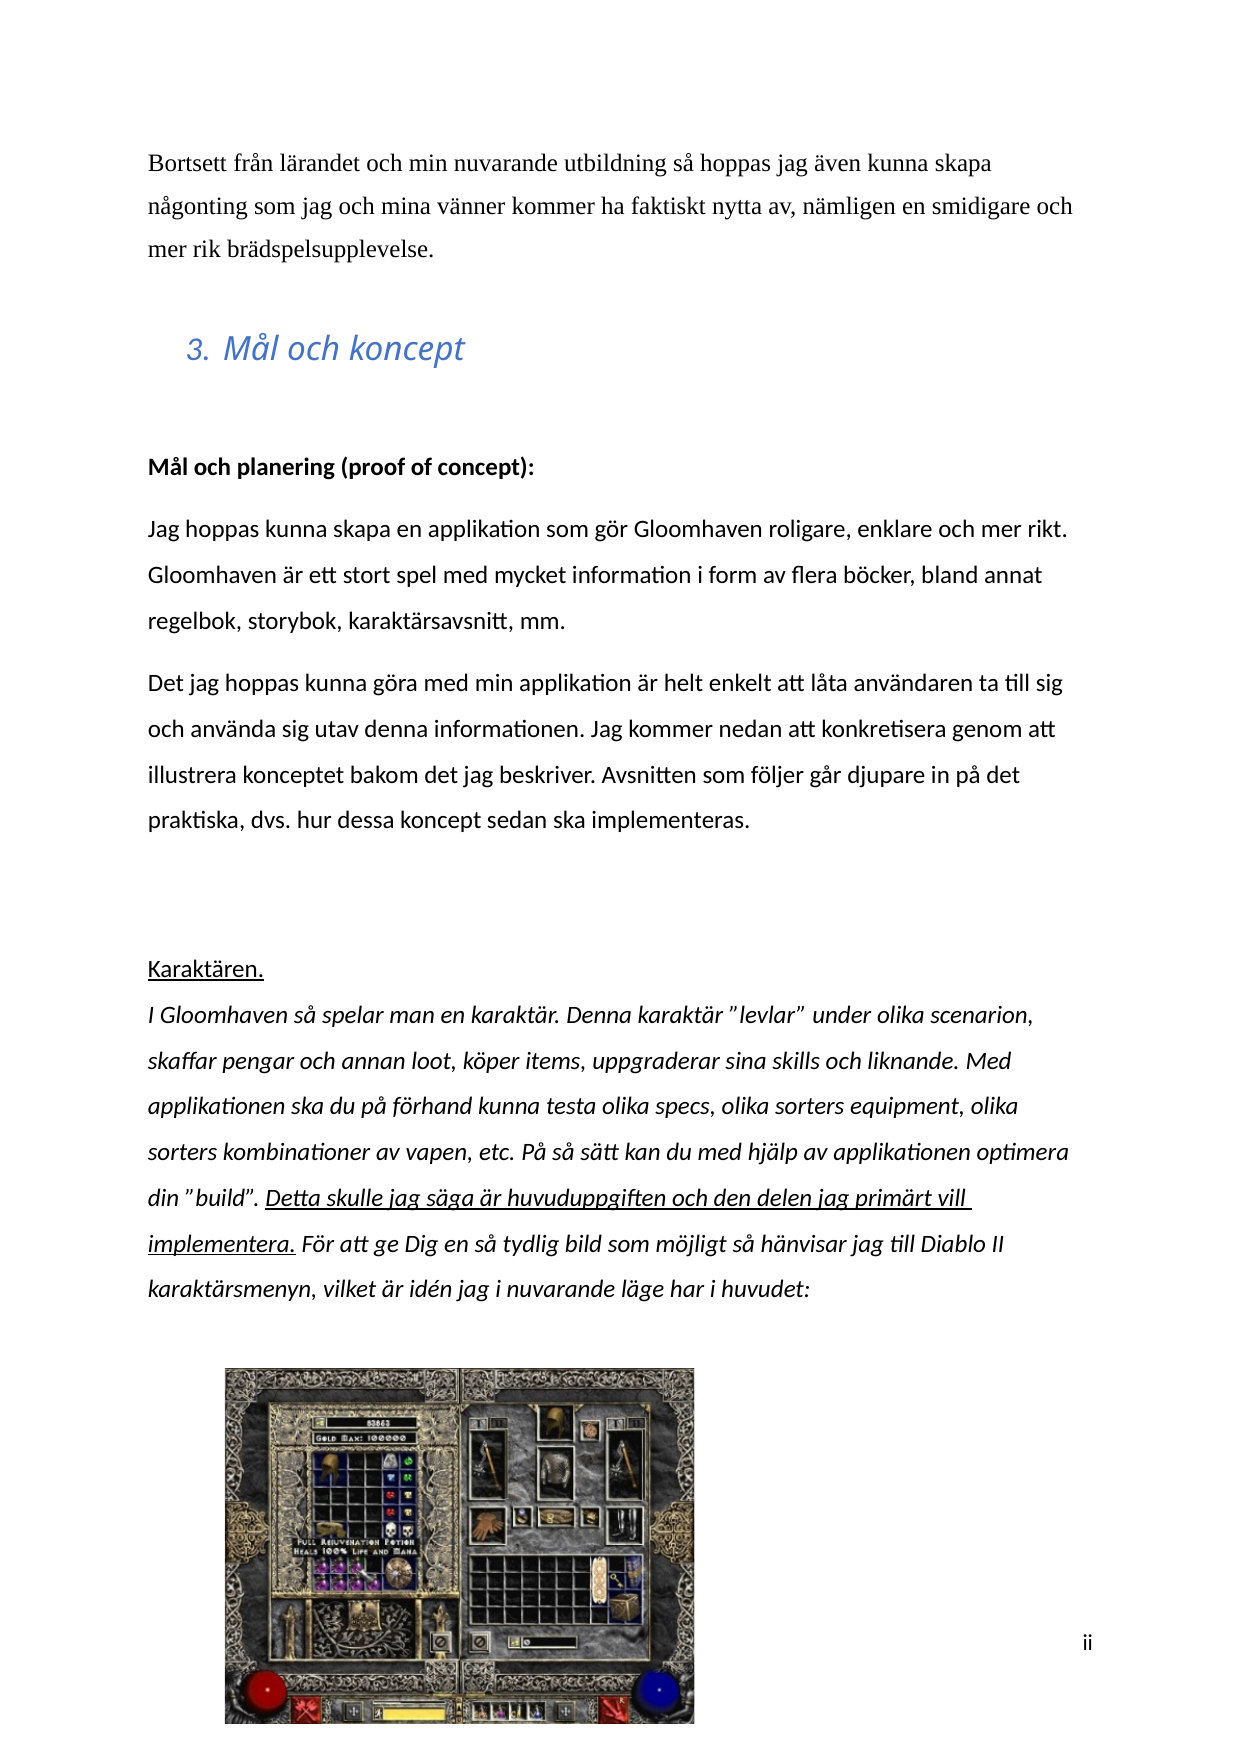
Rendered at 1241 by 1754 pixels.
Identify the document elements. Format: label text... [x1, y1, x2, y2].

text Karaktären. I Gloomhaven så spelar man en karaktär. Denna karaktär ”levlar” under olika scenarion, skaffar pengar och annan loot, köper items, uppgraderar sina skills och liknande. Med applikationen ska du på förhand kunna testa olika specs, olika sorters equipment, olika sorters kombinationer av vapen, etc. På så sätt kan du med hjälp av applikationen optimera din ”build”. Detta skulle jag säga är huvuduppgiften och den delen jag primärt vill implementera. För att ge Dig en så tydlig bild som möjligt så hänvisar jag till Diablo II karaktärsmenyn, vilket är idén jag i nuvarande läge har i huvudet: [148, 953, 1093, 1304]
text Mål och planering (proof of concept): [148, 451, 1093, 482]
text Det jag hoppas kunna göra med min applikation är helt enkelt att låta användaren ta till sig och använda sig utav denna informationen. Jag kommer nedan att konkretisera genom att illustrera konceptet bakom det jag beskriver. Avsnitten som följer går djupare in på det praktiska, dvs. hur dessa koncept sedan ska implementeras. [148, 667, 1093, 923]
text Bortsett från lärandet och min nuvarande utbildning så hoppas jag även kunna skapa någonting som jag och mina vänner kommer ha faktiskt nytta av, nämligen en smidigare och mer rik brädspelsupplevelse. [148, 148, 1093, 263]
text Jag hoppas kunna skapa en applikation som gör Gloomhaven roligare, enklare och mer rikt. Gloomhaven är ett stort spel med mycket information i form av flera böcker, bland annat regelbok, storybok, karaktärsavsnitt, mm. [148, 513, 1093, 635]
picture [222, 1368, 695, 1722]
subtitle Mål och koncept [185, 324, 1093, 370]
